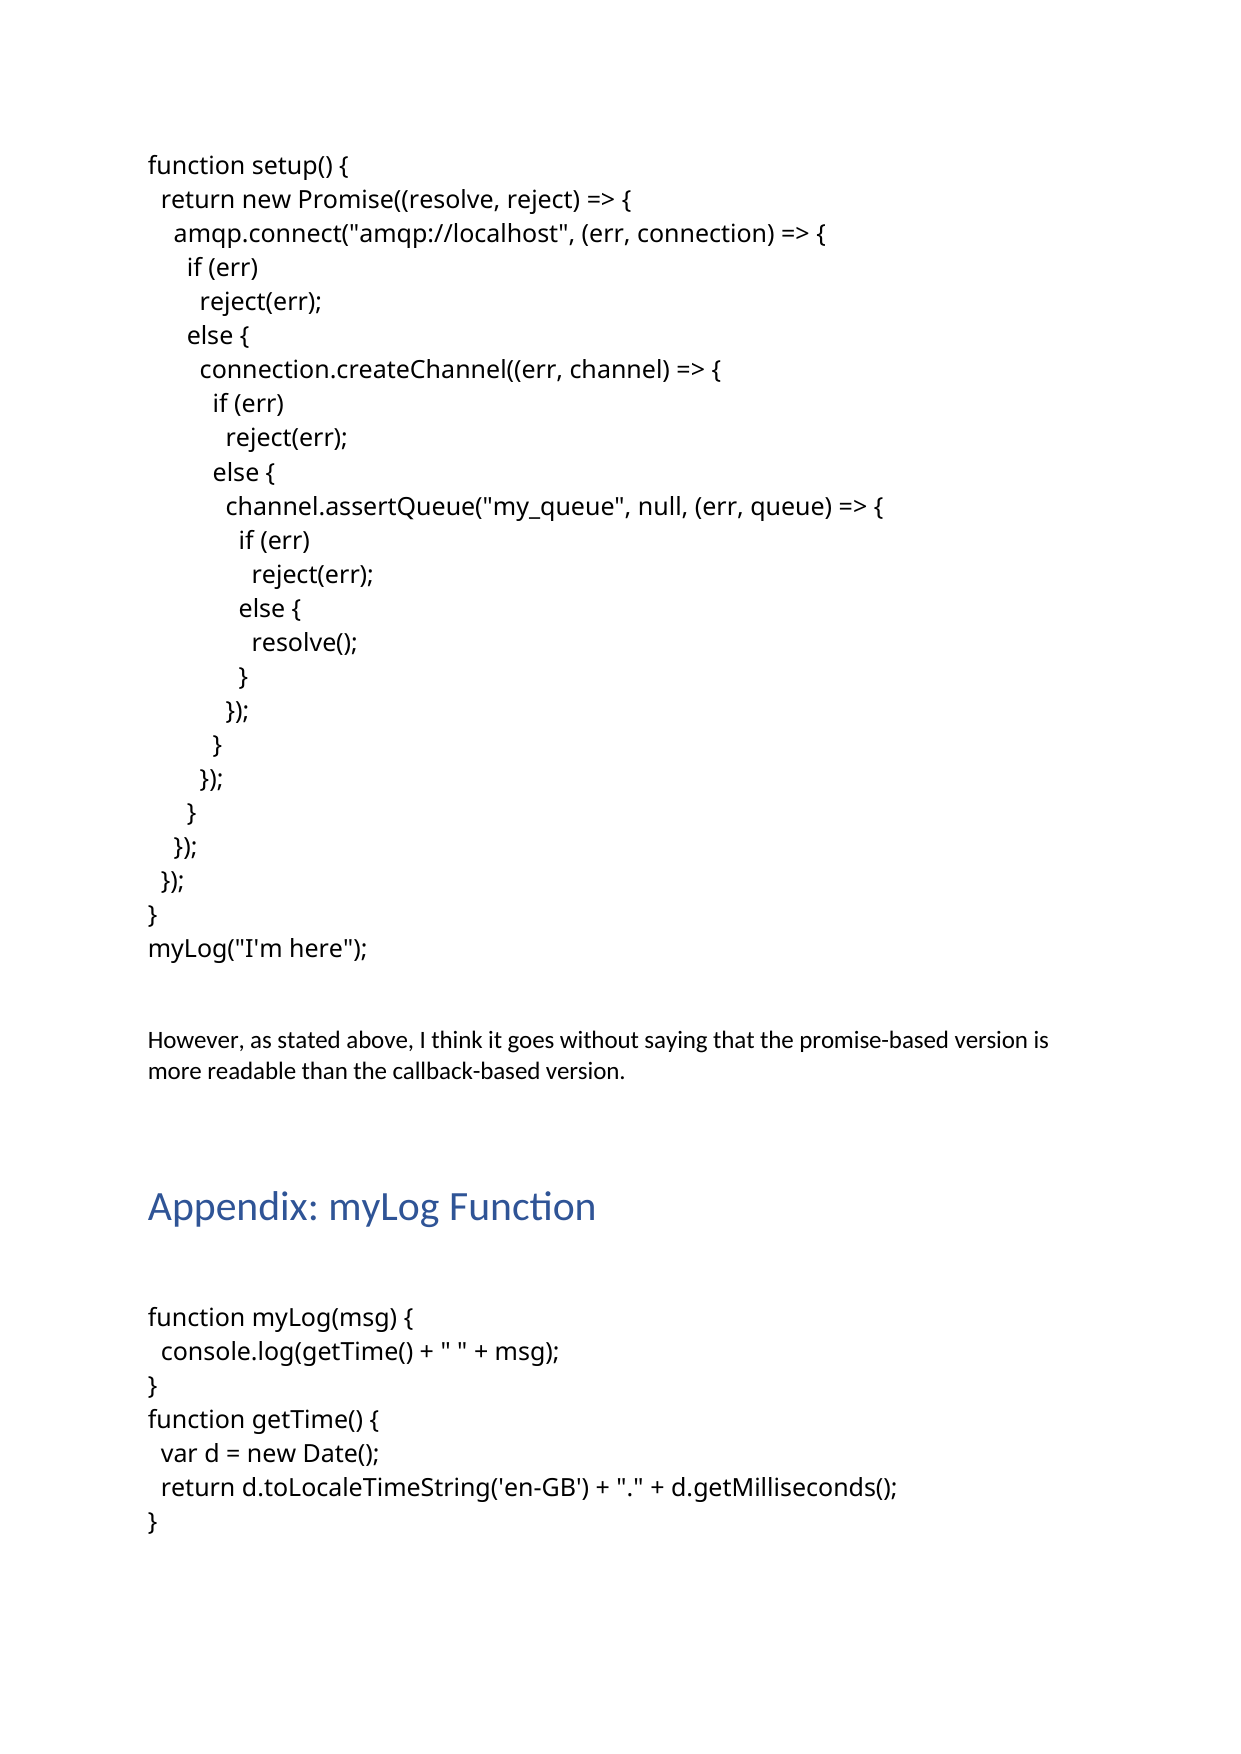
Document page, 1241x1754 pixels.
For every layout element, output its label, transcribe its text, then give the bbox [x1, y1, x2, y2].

text function setup() { return new Promise((resolve, reject) => { amqp.connect("amqp://localhost", (err, connection) => { if (err) reject(err); else { connection.createChannel((err, channel) => { if (err) reject(err); else { channel.assertQueue("my_queue", null, (err, queue) => { if (err) reject(err); else { resolve(); } }); } }); } }); }); } [148, 148, 1093, 931]
text function getTime() { var d = new Date(); return d.toLocaleTimeString('en-GB') + "." + d.getMilliseconds(); } [148, 1401, 1093, 1538]
subtitle Appendix: myLog Function [148, 1179, 1093, 1230]
text function myLog(msg) { console.log(getTime() + " " + msg); } [148, 1299, 1093, 1401]
text However, as stated above, I think it goes without saying that the promise-based version is more readable than the callback-based version. [148, 1024, 1093, 1086]
text myLog("I'm here"); [148, 931, 1093, 965]
